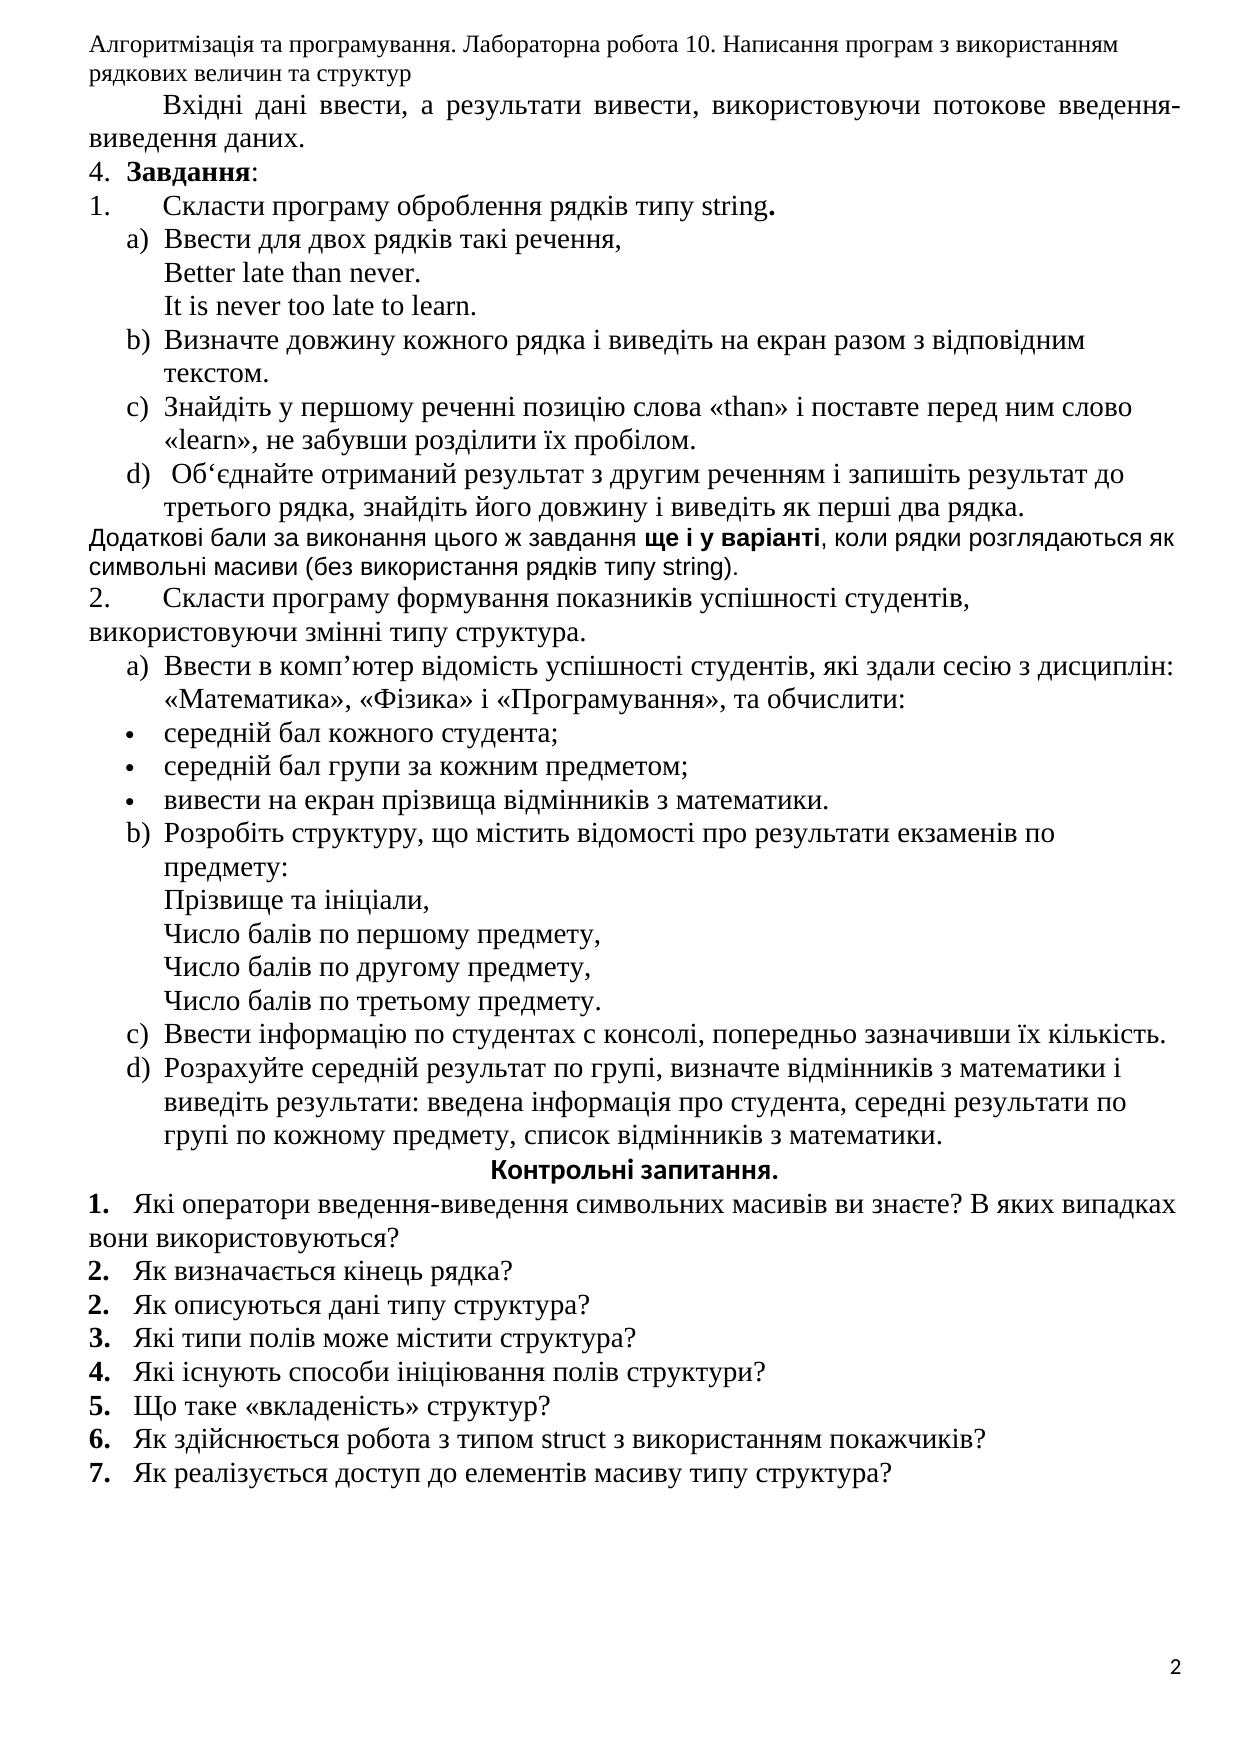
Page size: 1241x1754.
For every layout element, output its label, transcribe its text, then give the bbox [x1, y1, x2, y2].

list середній бал кожного студента; [126, 715, 1181, 748]
text 5. Що таке «вкладеність» структур? [89, 1388, 1181, 1421]
text Додаткові бали за виконання цього ж завдання ще і у варіанті, коли рядки розглядаються як символьні масиви (без використання рядків типу string). [89, 523, 1181, 581]
list Завдання: [89, 154, 1181, 188]
list It is never too late to learn. [164, 288, 1181, 322]
list вивести на екран прізвища відмінників з математики. [126, 782, 1181, 815]
text 1. Скласти програму оброблення рядків типу string. [89, 188, 1181, 221]
list Ввести в комп’ютер відомість успішності студентів, які здали сесію з дисциплін: «Математика», «Фізика» і «Програмування», та обчислити: [126, 648, 1181, 715]
text 3. Які типи полів може містити структура? [89, 1321, 1181, 1354]
list Розрахуйте середній результат по групі, визначте відмінників з математики і виведіть результати: введена інформація про студента, середні результати по групі по кожному предмету, список відмінників з математики. [126, 1050, 1181, 1151]
list середній бал групи за кожним предметом; [126, 748, 1181, 782]
list Як визначається кінець рядка? [87, 1253, 1181, 1287]
text 2. Скласти програму формування показників успішності студентів, використовуючи змінні типу структура. [89, 581, 1181, 648]
list Ввести інформацію по студентах с консолі, попередньо зазначивши їх кількість. [126, 1017, 1181, 1050]
text Контрольні запитання. [89, 1151, 1181, 1186]
text 7. Як реалізується доступ до елементів масиву типу структура? [89, 1455, 1181, 1488]
list Визначте довжину кожного рядка і виведіть на екран разом з відповідним текстом. [126, 322, 1181, 389]
text 4. Які існують способи ініціювання полів структури? [89, 1354, 1181, 1388]
list Які оператори введення-виведення символьних масивів ви знаєте? В яких випадках вони використовуються? [87, 1186, 1181, 1253]
list Ввести для двох рядків такі речення, [126, 221, 1181, 255]
list Розробіть структуру, що містить відомості про результати екзаменів по предмету: Прізвище та ініціали, Число балів по першому предмету, Число балів по другому предмету, Число балів по третьому предмету. [126, 815, 1181, 1017]
list Об‘єднайте отриманий результат з другим реченням і запишіть результат до третього рядка, знайдіть його довжину і виведіть як перші два рядка. [126, 456, 1181, 523]
text 2. Як описуються дані типу структура? [87, 1287, 1181, 1321]
list Better late than never. [164, 255, 1181, 288]
list Знайдіть у першому реченні позицію слова «than» і поставте перед ним слово «learn», не забувши розділити їх пробілом. [126, 389, 1181, 456]
text 6. Як здійснюється робота з типом struct з використанням покажчиків? [89, 1421, 1181, 1455]
list Вхідні дані ввести, а результати вивести, використовуючи потокове введення-виведення даних. [89, 87, 1181, 154]
